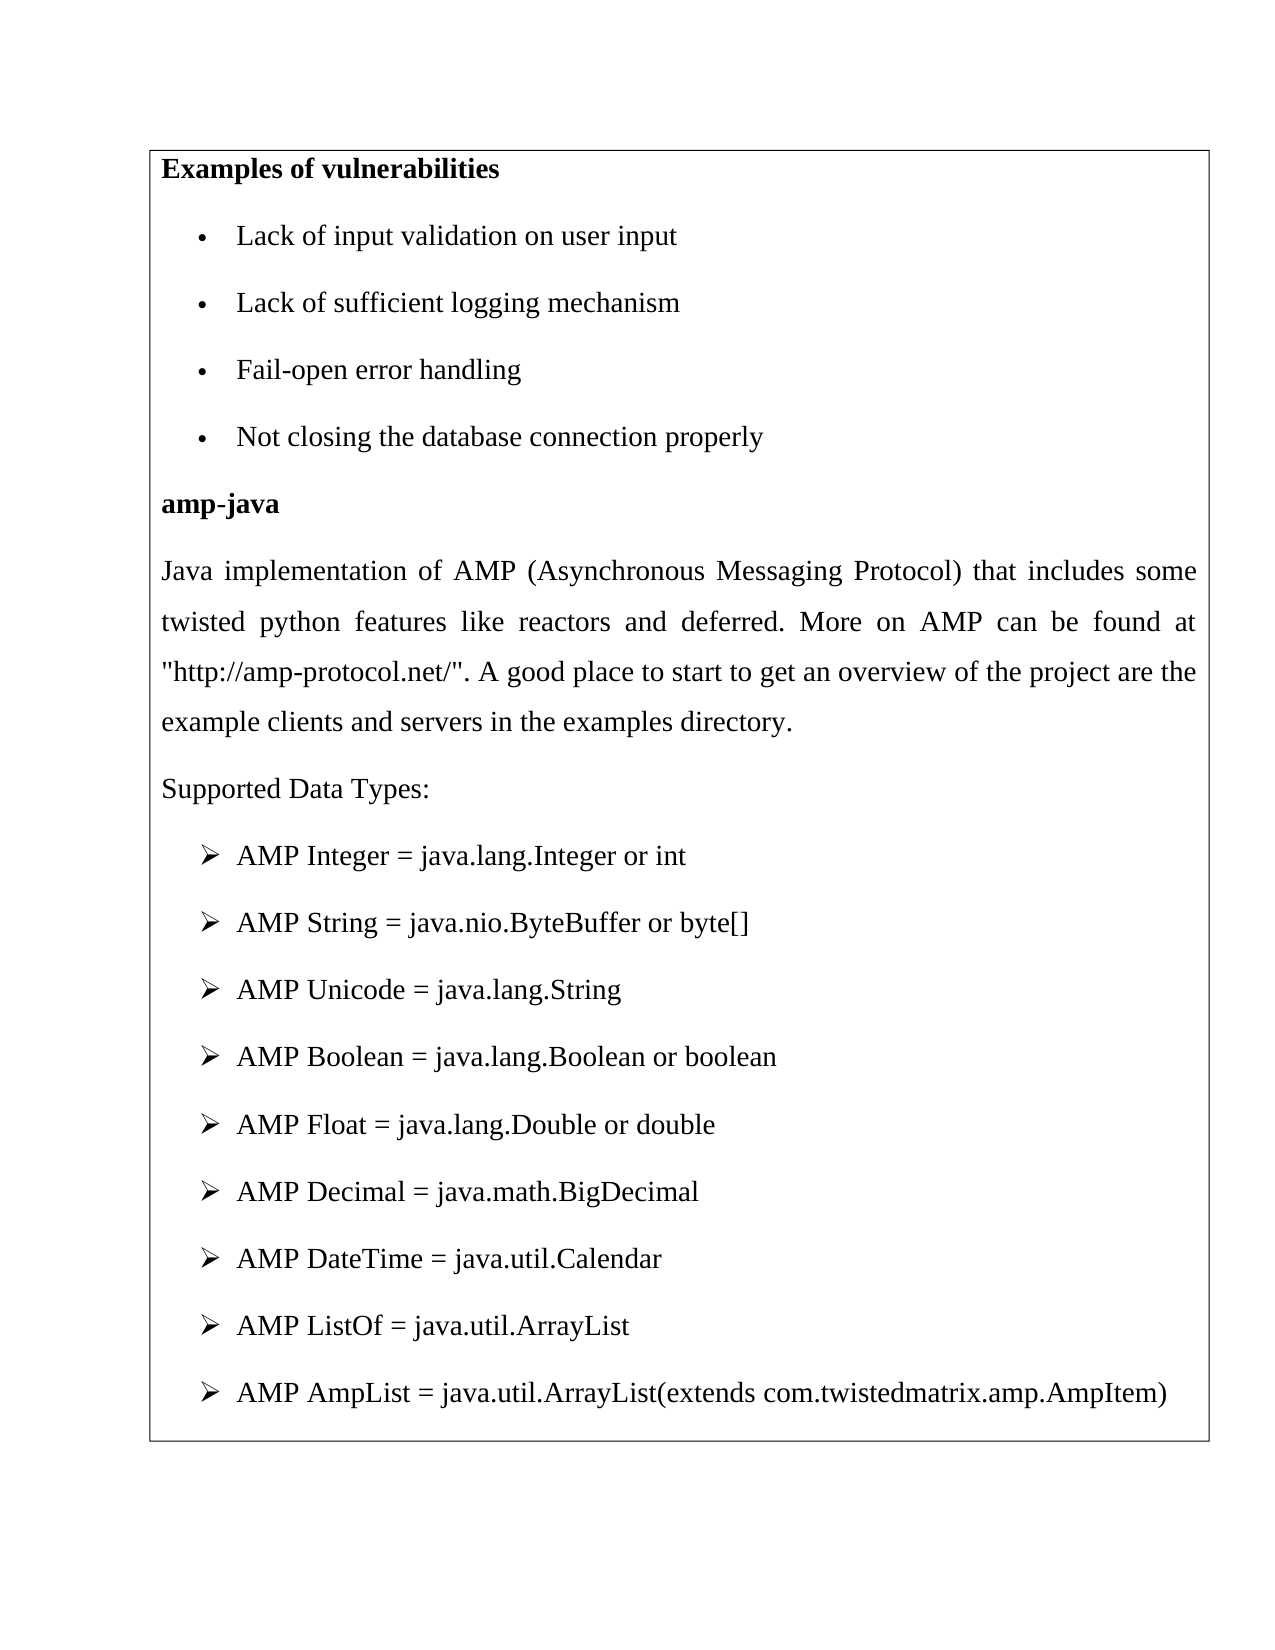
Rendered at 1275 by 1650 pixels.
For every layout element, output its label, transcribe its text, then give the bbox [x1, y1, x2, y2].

list AMP Unicode = java.lang.String [199, 972, 1248, 1006]
list AMP Integer = java.lang.Integer or int [199, 838, 1248, 872]
list AMP Boolean = java.lang.Boolean or boolean [199, 1039, 1248, 1073]
text Java implementation of AMP (Asynchronous Messaging Protocol) that includes some twisted python features like reactors and deferred. More on AMP can be found at "http://amp-protocol.net/". A good place to start to get an overview of the project are the example clients and servers in the examples directory. [161, 553, 1198, 738]
list AMP AmpList = java.util.ArrayList(extends com.twistedmatrix.amp.AmpItem) [199, 1375, 1248, 1409]
list Not closing the database connection properly [199, 419, 1248, 453]
list Lack of sufficient logging mechanism [199, 285, 1248, 319]
list Lack of input validation on user input [199, 218, 1248, 252]
list AMP DateTime = java.util.Calendar [199, 1241, 1248, 1274]
list Fail-open error handling [199, 352, 1248, 386]
subtitle Examples of vulnerabilities [161, 151, 1248, 184]
text Supported Data Types: [161, 771, 1248, 805]
list AMP ListOf = java.util.ArrayList [199, 1308, 1248, 1342]
list AMP String = java.nio.ByteBuffer or byte[] [199, 905, 1248, 939]
list AMP Float = java.lang.Double or double [199, 1107, 1248, 1140]
list AMP Decimal = java.math.BigDecimal [199, 1174, 1248, 1208]
subtitle amp-java [161, 486, 1248, 520]
